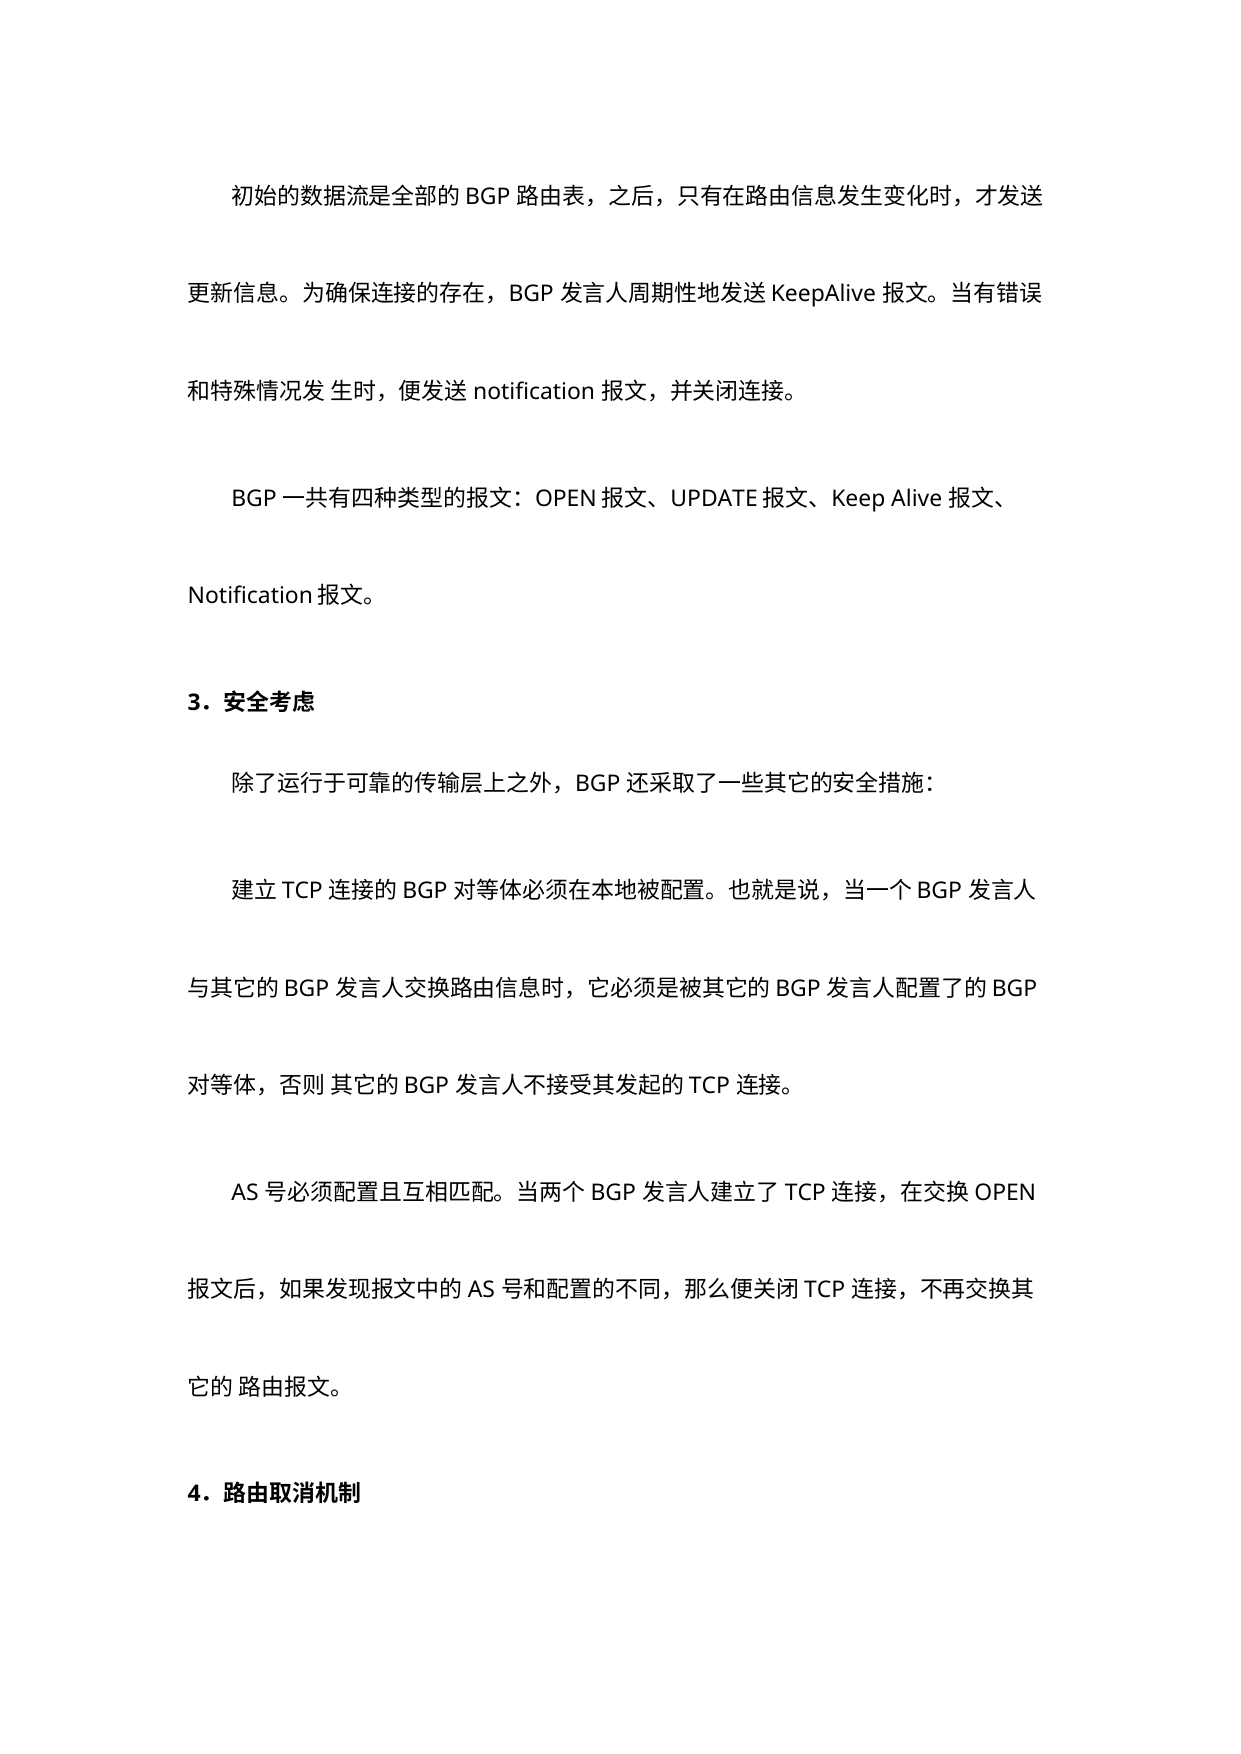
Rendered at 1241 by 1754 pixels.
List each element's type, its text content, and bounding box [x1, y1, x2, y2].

text BGP 一共有四种类型的报文：OPEN报文、UPDATE报文、Keep Alive 报文、Notification报文。 [187, 464, 1053, 626]
text 4．路由取消机制 [187, 1459, 1053, 1524]
text AS 号必须配置且互相匹配。当两个 BGP 发言人建立了 TCP 连接，在交换 OPEN 报文后，如果发现报文中的 AS 号和配置的不同，那么便关闭 TCP 连接，不再交换其它的 路由报文。 [187, 1158, 1053, 1418]
text 初始的数据流是全部的BGP 路由表，之后，只有在路由信息发生变化时，才发送更新信息。为确保连接的存在，BGP 发言人周期性地发送KeepAlive 报文。当有错误和特殊情况发 生时，便发送 notification 报文，并关闭连接。 [187, 162, 1053, 422]
text 除了运行于可靠的传输层上之外，BGP 还采取了一些其它的安全措施： [187, 749, 1053, 814]
text 建立TCP 连接的BGP 对等体必须在本地被配置。也就是说，当一个BGP 发言人与其它的BGP 发言人交换路由信息时，它必须是被其它的BGP 发言人配置了的BGP 对等体，否则 其它的BGP 发言人不接受其发起的TCP 连接。 [187, 856, 1053, 1116]
text 3．安全考虑 [187, 668, 1053, 733]
